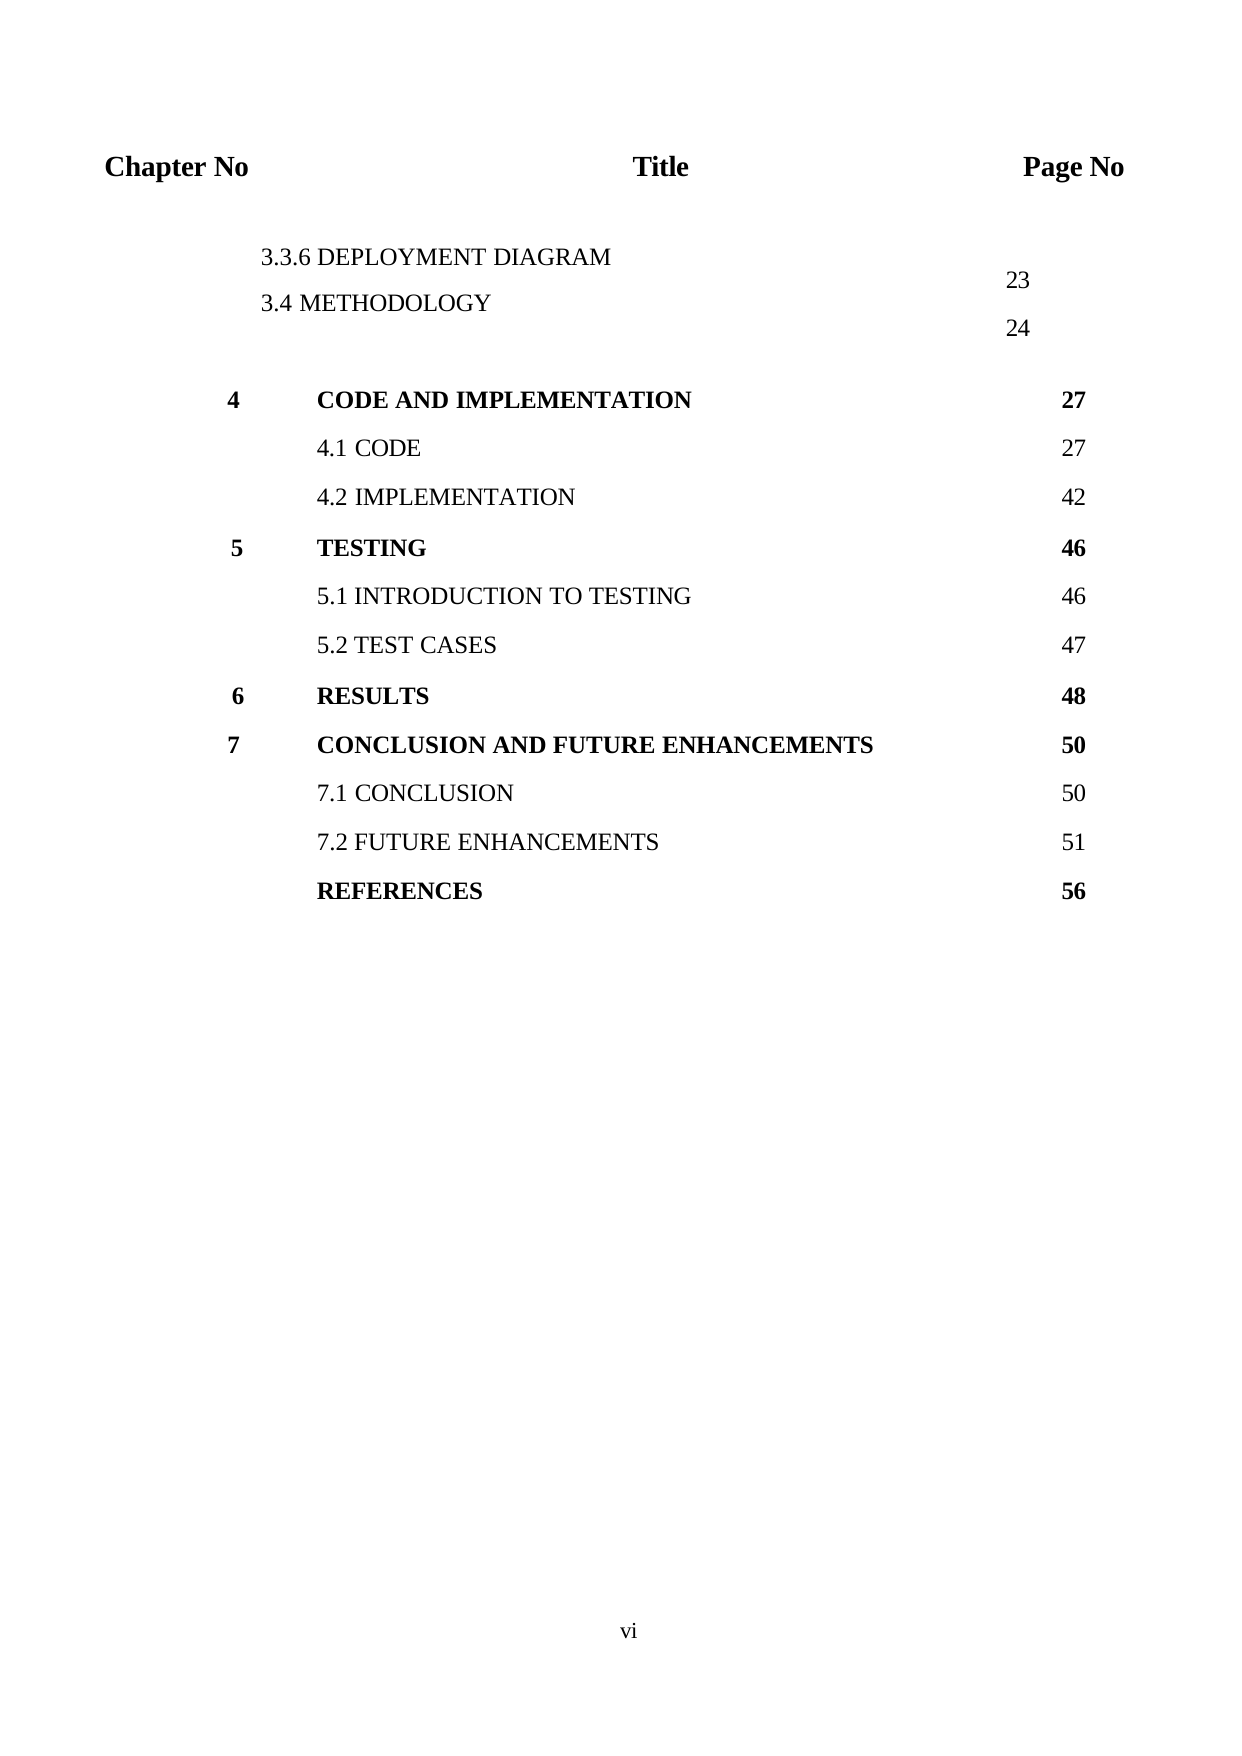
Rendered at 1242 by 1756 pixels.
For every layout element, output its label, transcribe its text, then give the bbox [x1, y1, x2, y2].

text 24 [1006, 316, 1138, 342]
list TESTING 46 [231, 533, 1138, 562]
subtitle Chapter No Title Page No [104, 149, 1138, 183]
text 3.3.6 DEPLOYMENT DIAGRAM [261, 245, 1138, 271]
list CONCLUSION 50 [317, 778, 1138, 807]
list CODE AND IMPLEMENTATION 27 [227, 385, 1138, 414]
list CONCLUSION AND FUTURE ENHANCEMENTS 50 [227, 730, 1138, 759]
list RESULTS 48 [232, 681, 1138, 710]
list IMPLEMENTATION 42 [317, 482, 1138, 511]
list TEST CASES 47 [317, 630, 1138, 659]
text REFERENCES 56 [317, 876, 1138, 905]
list FUTURE ENHANCEMENTS 51 [317, 827, 1138, 856]
text 3.4 METHODOLOGY [261, 293, 1138, 316]
list CODE 27 [317, 433, 1138, 462]
list INTRODUCTION TO TESTING 46 [317, 581, 1138, 610]
text 23 [1006, 271, 1138, 293]
